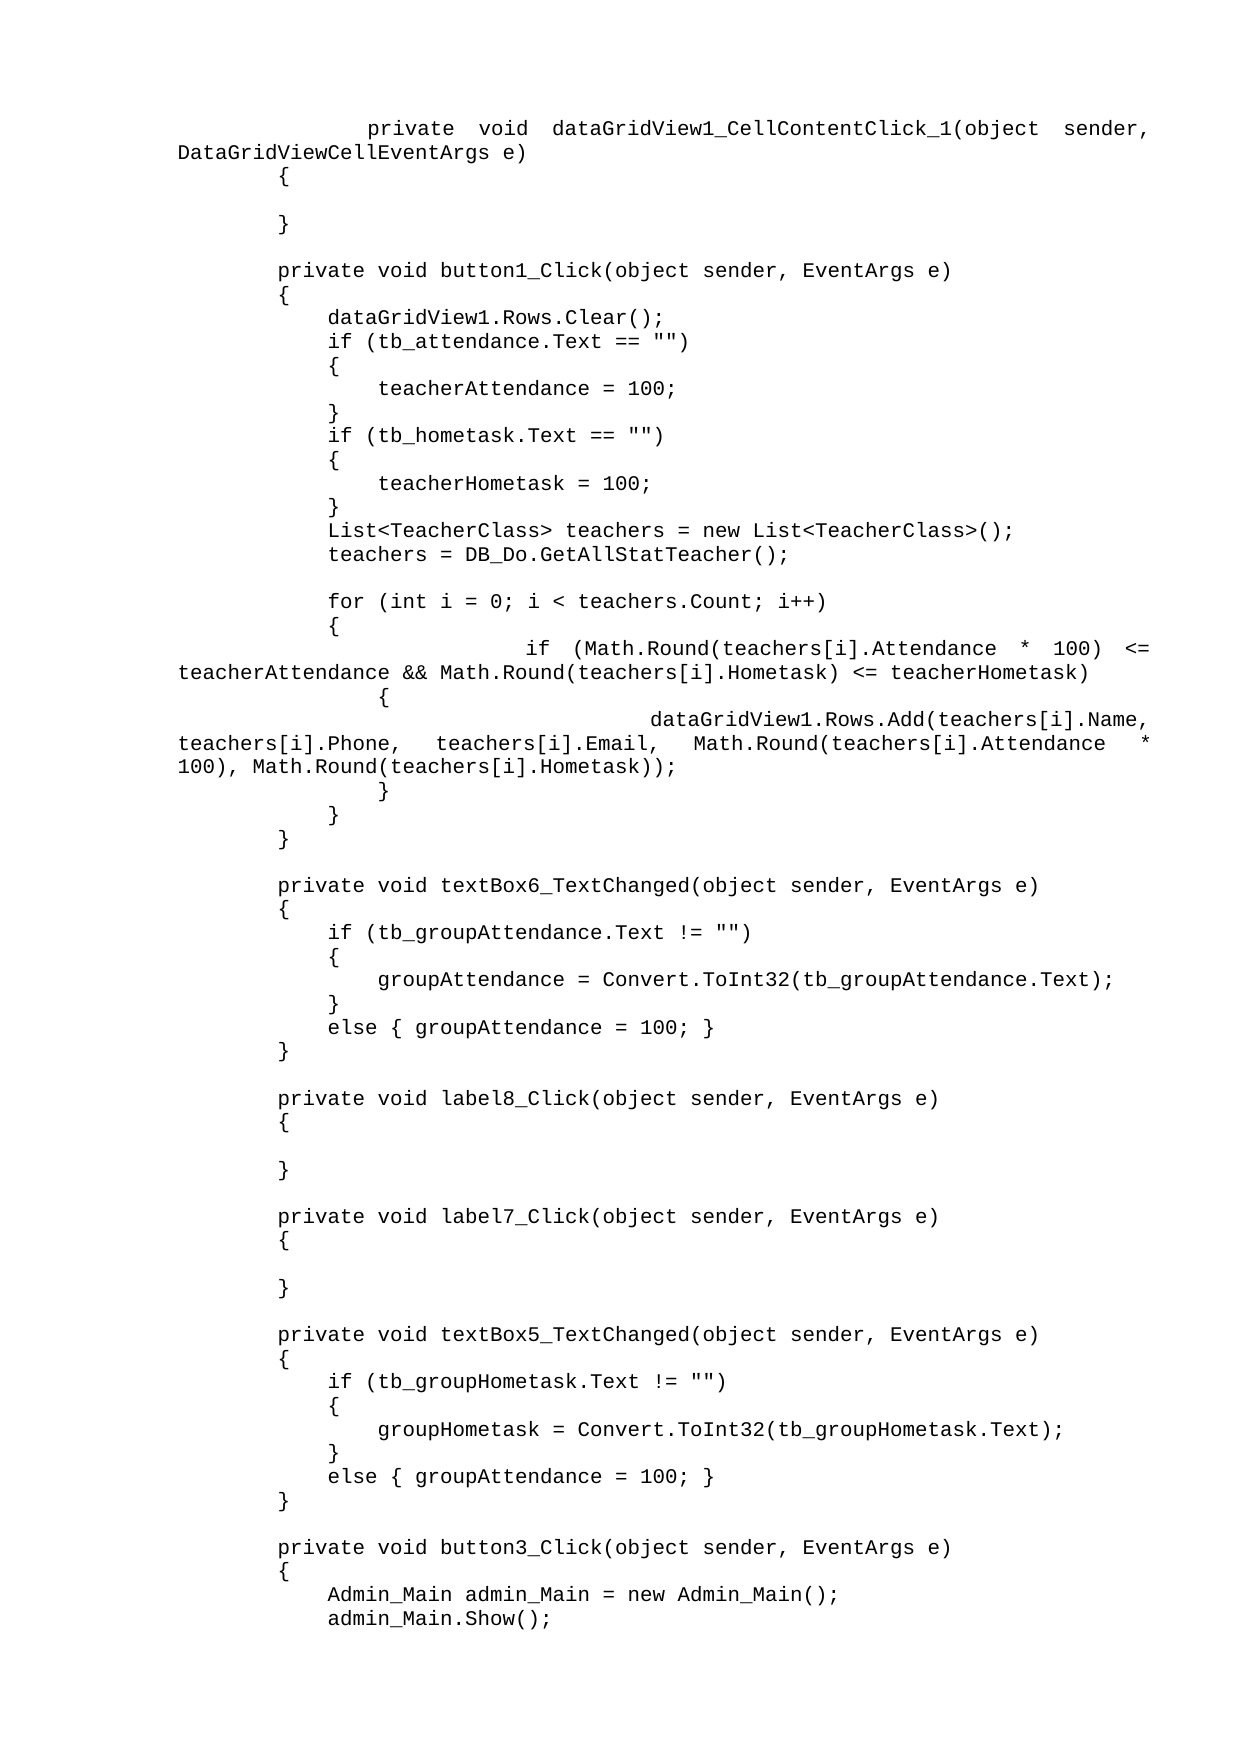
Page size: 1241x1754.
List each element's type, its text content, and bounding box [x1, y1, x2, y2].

text private void textBox5_TextChanged(object sender, EventArgs e) [177, 1324, 1152, 1348]
text } [177, 496, 1152, 520]
text private void button3_Click(object sender, EventArgs e) [177, 1537, 1152, 1561]
text admin_Main.Show(); [177, 1608, 1152, 1631]
text for (int i = 0; i < teachers.Count; i++) [177, 591, 1152, 615]
text Admin_Main admin_Main = new Admin_Main(); [177, 1584, 1152, 1608]
text } [177, 213, 1152, 236]
text groupAttendance = Convert.ToInt32(tb_groupAttendance.Text); [177, 969, 1152, 993]
text } [177, 827, 1152, 851]
text { [177, 1561, 1152, 1584]
text } [177, 1158, 1152, 1182]
text } [177, 1489, 1152, 1513]
text else { groupAttendance = 100; } [177, 1466, 1152, 1489]
text groupHometask = Convert.ToInt32(tb_groupHometask.Text); [177, 1419, 1152, 1442]
text teacherAttendance = 100; [177, 378, 1152, 402]
text } [177, 804, 1152, 827]
text { [177, 354, 1152, 378]
text teachers = DB_Do.GetAllStatTeacher(); [177, 544, 1152, 567]
text } [177, 1442, 1152, 1466]
text private void label7_Click(object sender, EventArgs e) [177, 1206, 1152, 1229]
text { [177, 165, 1152, 189]
text if (tb_groupAttendance.Text != "") [177, 922, 1152, 946]
text { [177, 1348, 1152, 1371]
text private void button1_Click(object sender, EventArgs e) [177, 260, 1152, 284]
text { [177, 686, 1152, 709]
text } [177, 402, 1152, 426]
text { [177, 284, 1152, 307]
text { [177, 615, 1152, 638]
text private void label8_Click(object sender, EventArgs e) [177, 1088, 1152, 1111]
text private void dataGridView1_CellContentClick_1(object sender, DataGridViewCellEventArgs e) [177, 118, 1152, 165]
text { [177, 1395, 1152, 1419]
text if (tb_groupHometask.Text != "") [177, 1371, 1152, 1395]
text if (tb_hometask.Text == "") [177, 426, 1152, 449]
text { [177, 1229, 1152, 1253]
text if (tb_attendance.Text == "") [177, 331, 1152, 354]
text { [177, 898, 1152, 922]
text dataGridView1.Rows.Clear(); [177, 307, 1152, 331]
text } [177, 993, 1152, 1017]
text else { groupAttendance = 100; } [177, 1017, 1152, 1040]
text teacherHometask = 100; [177, 473, 1152, 496]
text } [177, 1040, 1152, 1064]
text private void textBox6_TextChanged(object sender, EventArgs e) [177, 875, 1152, 898]
text List<TeacherClass> teachers = new List<TeacherClass>(); [177, 520, 1152, 544]
text if (Math.Round(teachers[i].Attendance * 100) <= teacherAttendance && Math.Round(teachers[i].Hometask) <= teacherHometask) [177, 638, 1152, 686]
text { [177, 1111, 1152, 1135]
text } [177, 780, 1152, 804]
text dataGridView1.Rows.Add(teachers[i].Name, teachers[i].Phone, teachers[i].Email, Math.Round(teachers[i].Attendance * 100), Math.Round(teachers[i].Hometask)); [177, 709, 1152, 780]
text { [177, 449, 1152, 473]
text { [177, 946, 1152, 969]
text } [177, 1277, 1152, 1300]
